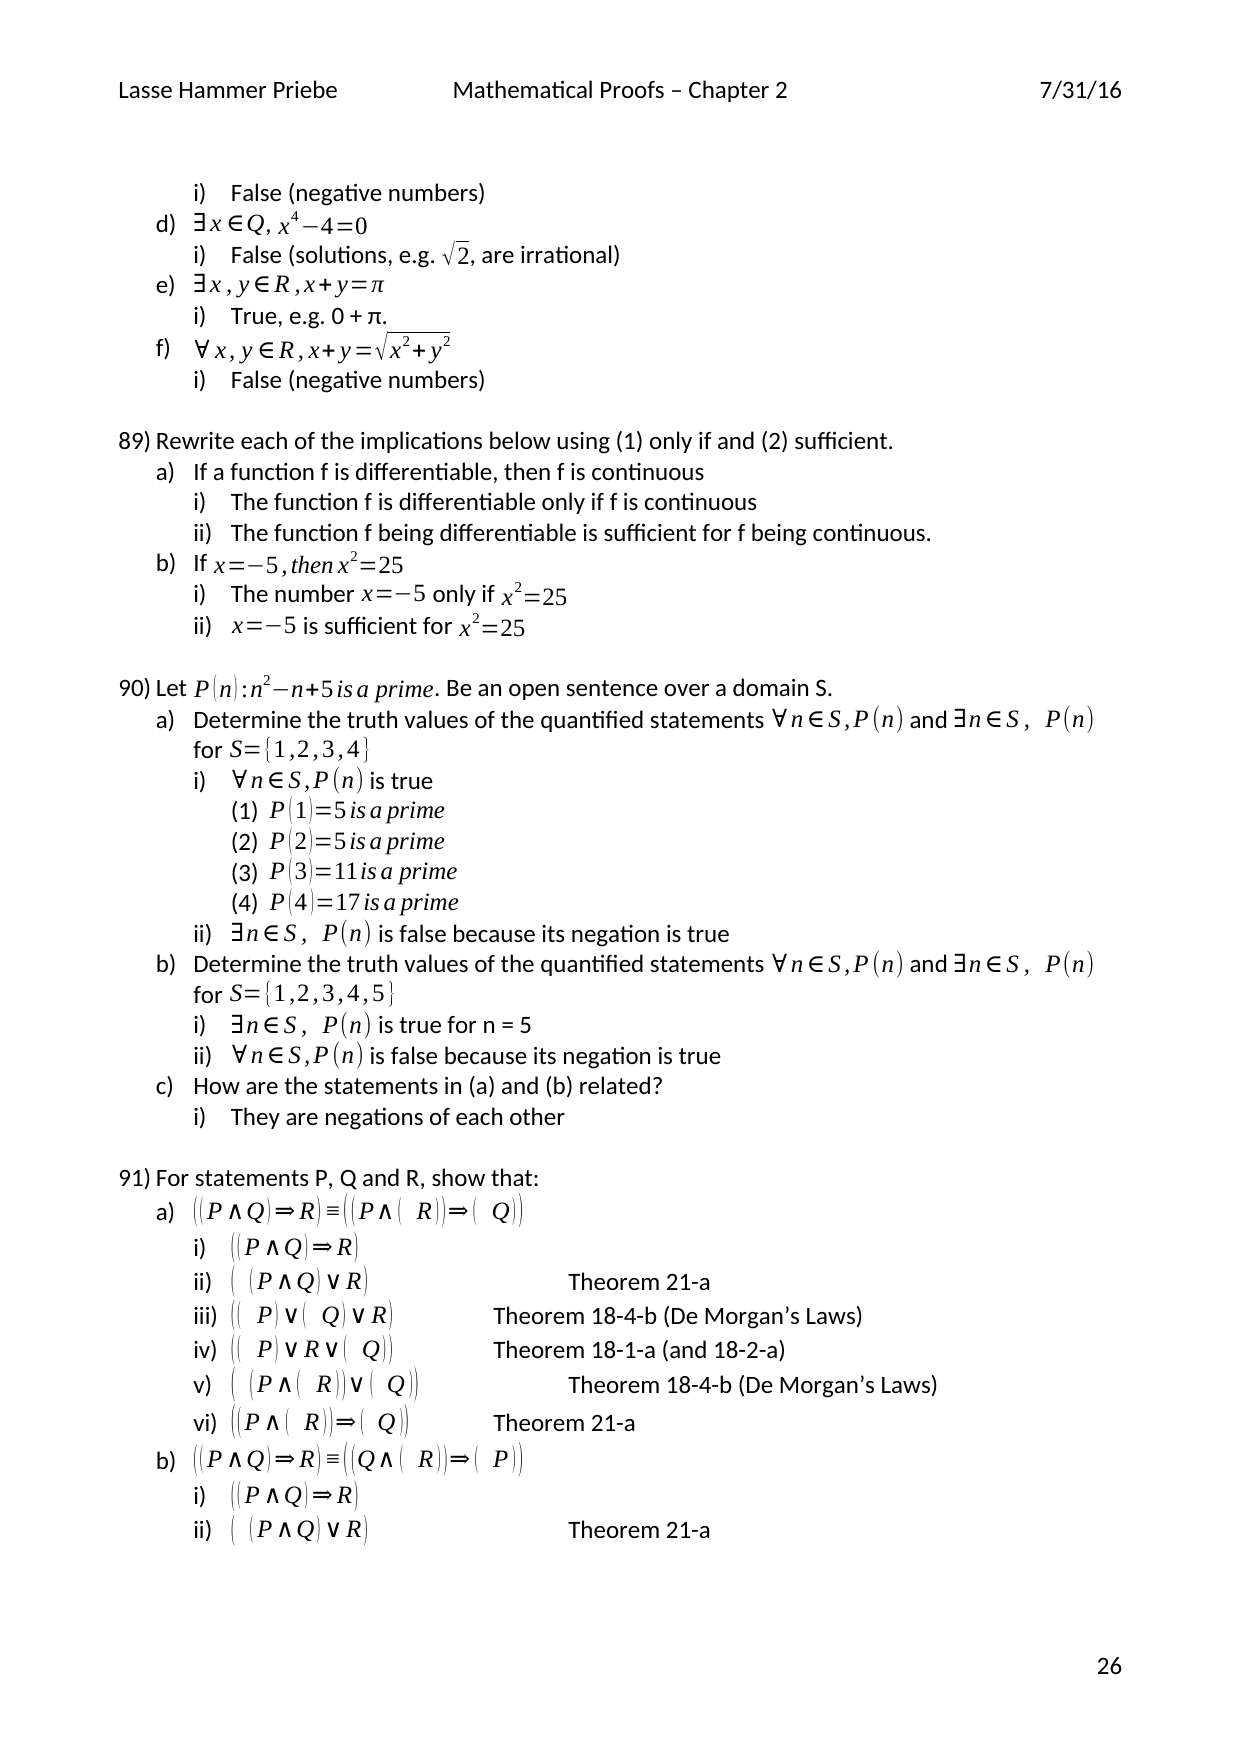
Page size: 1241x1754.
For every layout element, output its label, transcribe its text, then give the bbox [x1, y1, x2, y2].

list How are the statements in (a) and (b) related? [156, 1071, 1122, 1101]
list True, e.g. 0 + π. [193, 300, 1122, 330]
list Theorem 18-1-a (and 18-2-a) [193, 1332, 1122, 1366]
list For statements P, Q and R, show that: [118, 1162, 1122, 1193]
list Theorem 21-a [193, 1513, 1122, 1547]
list The number only if [193, 578, 1122, 609]
list Rewrite each of the implications below using (1) only if and (2) sufficient. [118, 425, 1122, 456]
list They are negations of each other [193, 1101, 1122, 1132]
list If [156, 547, 1122, 578]
list is true [193, 765, 1122, 795]
list False (negative numbers) [193, 177, 1122, 208]
list , [156, 208, 1122, 239]
list The function f is differentiable only if f is continuous [193, 486, 1122, 517]
list is false because its negation is true [193, 1040, 1122, 1071]
list Theorem 21-a [193, 1264, 1122, 1298]
list Determine the truth values of the quantified statements and for [156, 704, 1122, 765]
list Theorem 21-a [193, 1404, 1122, 1441]
list Theorem 18-4-b (De Morgan’s Laws) [193, 1366, 1122, 1404]
list If a function f is differentiable, then f is continuous [156, 456, 1122, 486]
list is false because its negation is true [193, 918, 1122, 948]
list is true for n = 5 [193, 1009, 1122, 1040]
list False (negative numbers) [193, 364, 1122, 394]
list Theorem 18-4-b (De Morgan’s Laws) [193, 1298, 1122, 1332]
list Determine the truth values of the quantified statements and for [156, 948, 1122, 1009]
list Let . Be an open sentence over a domain S. [118, 671, 1122, 704]
list The function f being differentiable is sufficient for f being continuous. [193, 517, 1122, 547]
list is sufficient for [193, 609, 1122, 641]
list False (solutions, e.g. , are irrational) [193, 239, 1122, 269]
